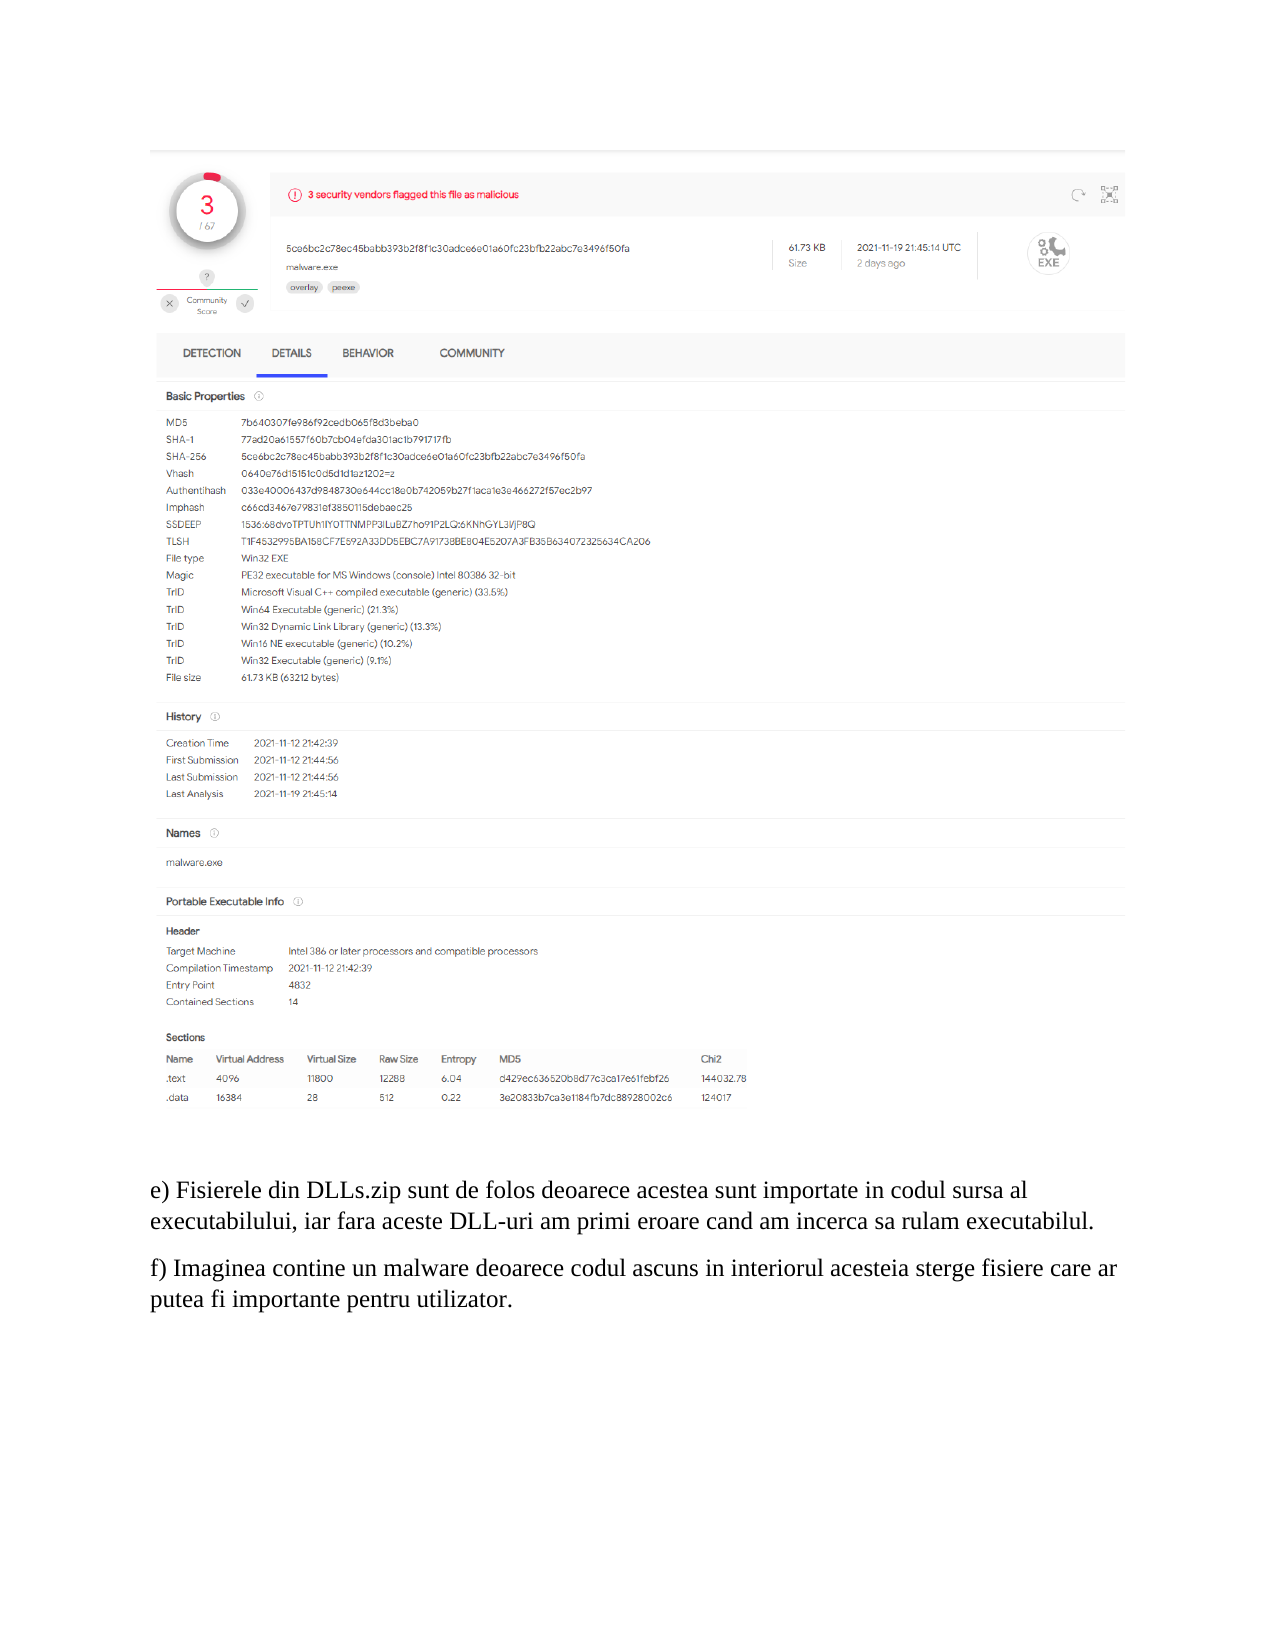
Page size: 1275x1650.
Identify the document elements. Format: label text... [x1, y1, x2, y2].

text e) Fisierele din DLLs.zip sunt de folos deoarece acestea sunt importate in codul sursa al executabilului, iar fara aceste DLL-uri am primi eroare cand am incerca sa rulam executabilul. [150, 1175, 1125, 1234]
text f) Imaginea contine un malware deoarece codul ascuns in interiorul acesteia sterge fisiere care ar putea fi importante pentru utilizator. [150, 1253, 1125, 1313]
picture [150, 150, 1125, 1109]
